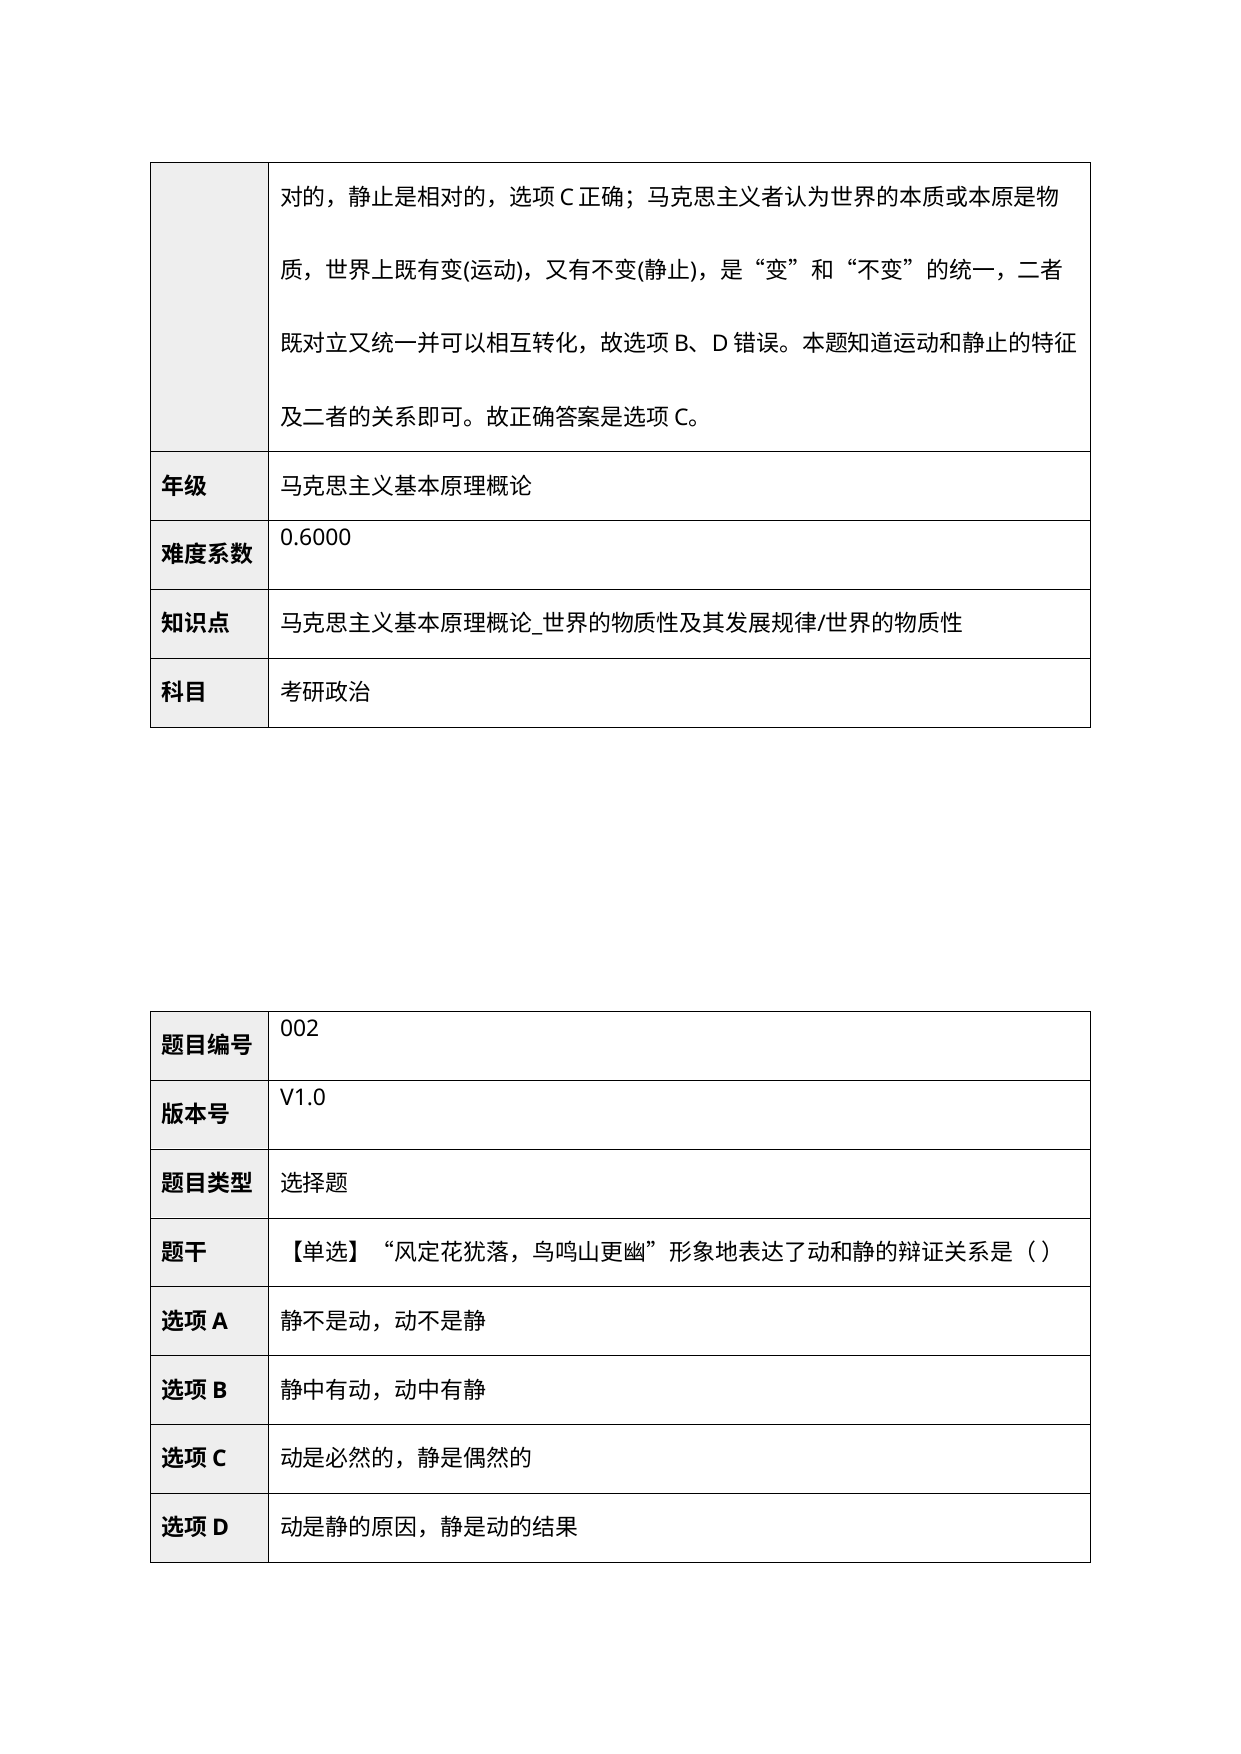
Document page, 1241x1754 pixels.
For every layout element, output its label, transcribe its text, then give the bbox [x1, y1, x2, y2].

table_cell V1.0 [269, 1081, 1090, 1148]
table_cell 年级 [151, 452, 268, 520]
table_cell 题干 [151, 1219, 268, 1286]
table_cell 马克思主义基本原理概论_世界的物质性及其发展规律/世界的物质性 [269, 590, 1090, 658]
table_cell 选项A [151, 1287, 268, 1355]
table_cell 静不是动，动不是静 [269, 1287, 1090, 1355]
table_cell 动是必然的，静是偶然的 [269, 1425, 1090, 1493]
table_cell 选项D [151, 1494, 268, 1562]
table_cell 静中有动，动中有静 [269, 1356, 1090, 1424]
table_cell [269, 163, 1090, 451]
table_header 002 [269, 1012, 1090, 1080]
table_cell 选择题 [269, 1150, 1090, 1217]
table_cell 马克思主义基本原理概论 [269, 452, 1090, 520]
table_header 题目编号 [151, 1012, 268, 1080]
table_cell 0.6000 [269, 521, 1090, 589]
table_cell 动是静的原因，静是动的结果 [269, 1494, 1090, 1562]
table_cell 选项C [151, 1425, 268, 1493]
table_cell 【单选】“风定花犹落，鸟鸣山更幽”形象地表达了动和静的辩证关系是（ ） [269, 1219, 1090, 1286]
table_cell 选项B [151, 1356, 268, 1424]
table_cell 考研政治 [269, 659, 1090, 727]
table_cell 知识点 [151, 590, 268, 658]
table_cell 科目 [151, 659, 268, 727]
table_cell 解析 [151, 163, 268, 451]
table_cell 题目类型 [151, 1150, 268, 1217]
table_cell 版本号 [151, 1081, 268, 1148]
table_cell 难度系数 [151, 521, 268, 589]
